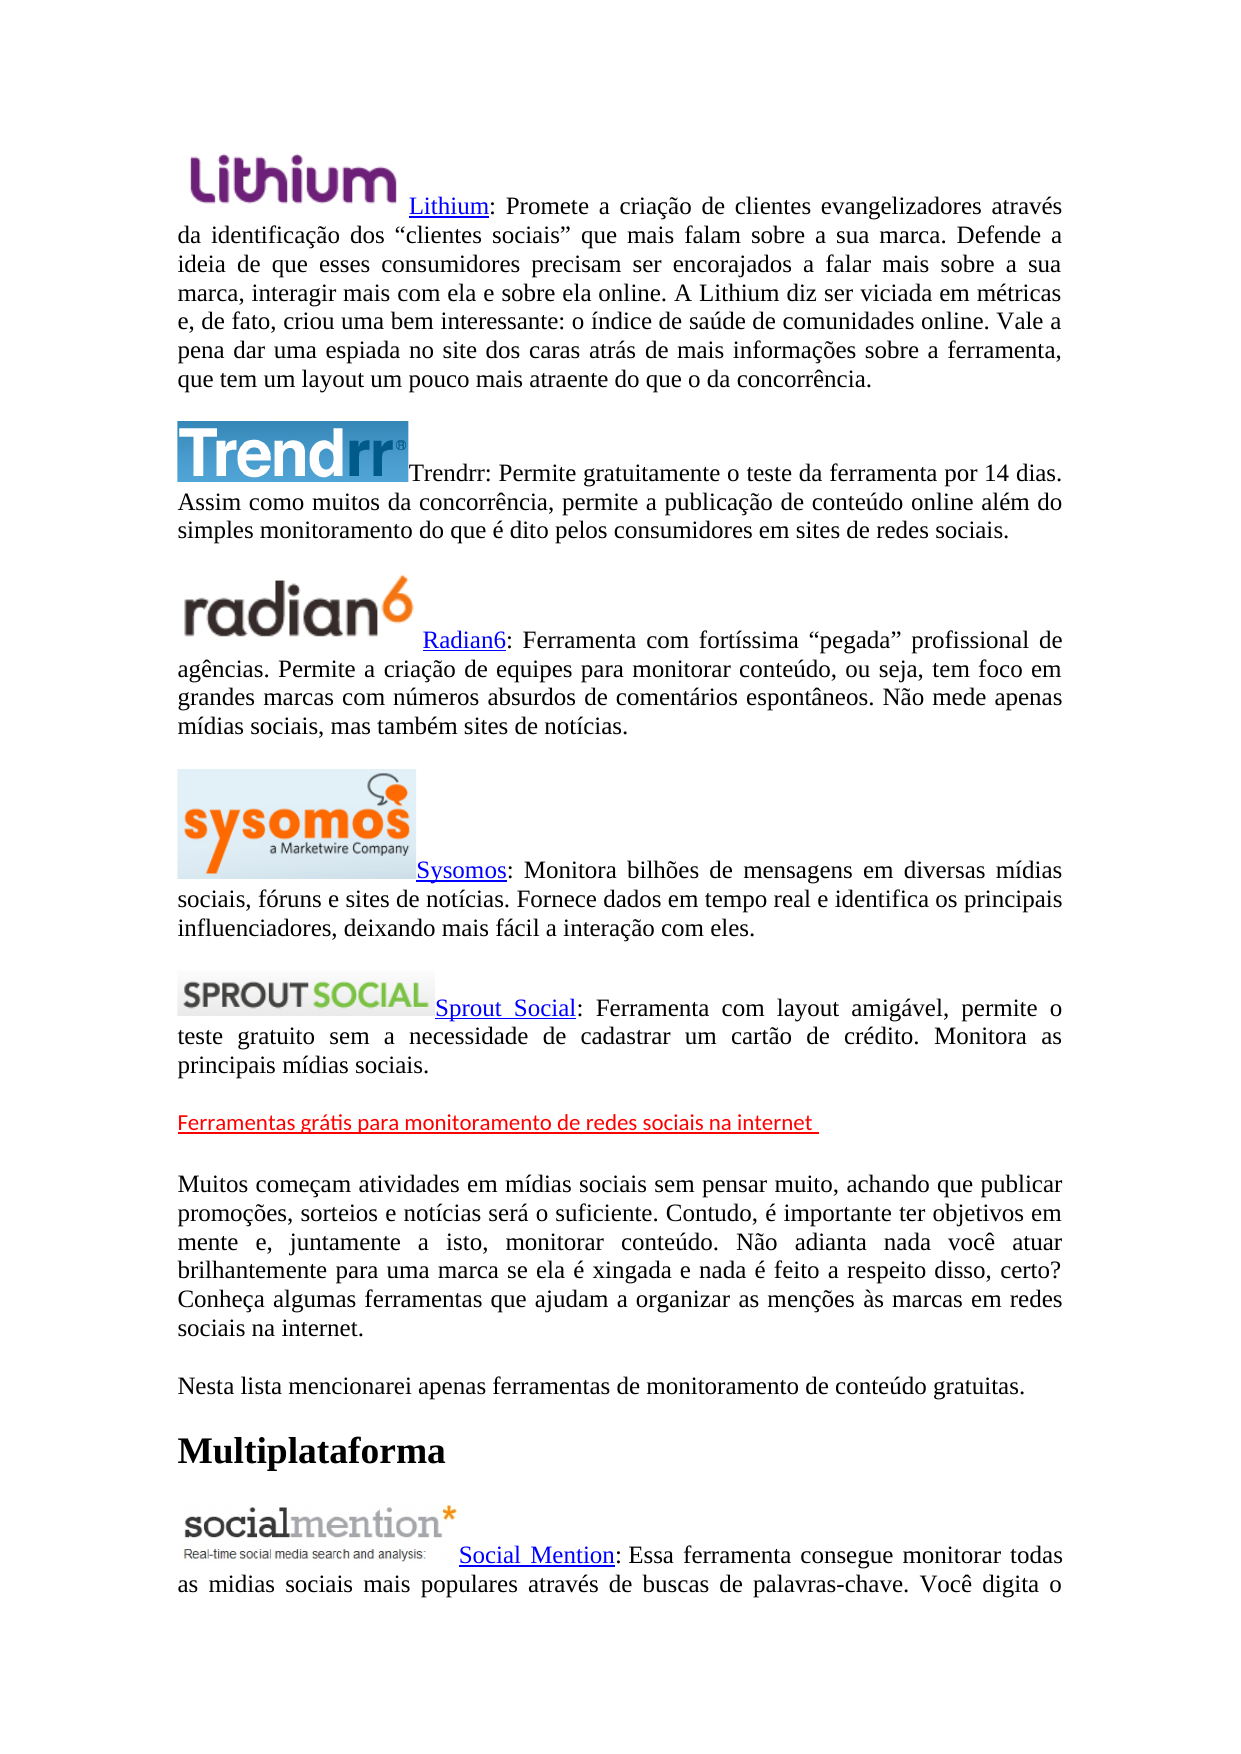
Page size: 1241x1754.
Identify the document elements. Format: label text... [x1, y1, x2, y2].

text Sysomos: Monitora bilhões de mensagens em diversas mídias sociais, fóruns e sites de notícias. Fornece dados em tempo real e identifica os principais influenciadores, deixando mais fácil a interação com eles. [177, 769, 1063, 941]
picture [177, 573, 423, 649]
text Muitos começam atividades em mídias sociais sem pensar muito, achando que publicar promoções, sorteios e notícias será o suficiente. Contudo, é importante ter objetivos em mente e, juntamente a isto, monitorar conteúdo. Não adianta nada você atuar brilhantemente para uma marca se ela é xingada e nada é feito a respeito disso, certo? Conheça algumas ferramentas que ajudam a organizar as menções às marcas em redes sociais na internet. [177, 1169, 1063, 1342]
picture [177, 769, 417, 879]
picture [177, 970, 435, 1016]
text Ferramentas grátis para monitoramento de redes sociais na internet [177, 1108, 1063, 1136]
text Trendrr: Permite gratuitamente o teste da ferramenta por 14 dias. Assim como muitos da concorrência, permite a publicação de conteúdo online além do simples monitoramento do que é dito pelos consumidores em sites de redes sociais. [177, 422, 1063, 544]
subtitle Multiplataforma [177, 1429, 1063, 1472]
picture [177, 1501, 459, 1564]
picture [177, 421, 409, 482]
text Radian6: Ferramenta com fortíssima “pegada” profissional de agências. Permite a criação de equipes para monitorar conteúdo, ou seja, tem foco em grandes marcas com números absurdos de comentários espontâneos. Não mede apenas mídias sociais, mas também sites de notícias. [177, 573, 1063, 740]
text Sprout Social: Ferramenta com layout amigável, permite o teste gratuito sem a necessidade de cadastrar um cartão de crédito. Monitora as principais mídias sociais. [177, 971, 1063, 1079]
picture [177, 147, 409, 215]
text Nesta lista mencionarei apenas ferramentas de monitoramento de conteúdo gratuitas. [177, 1371, 1063, 1400]
